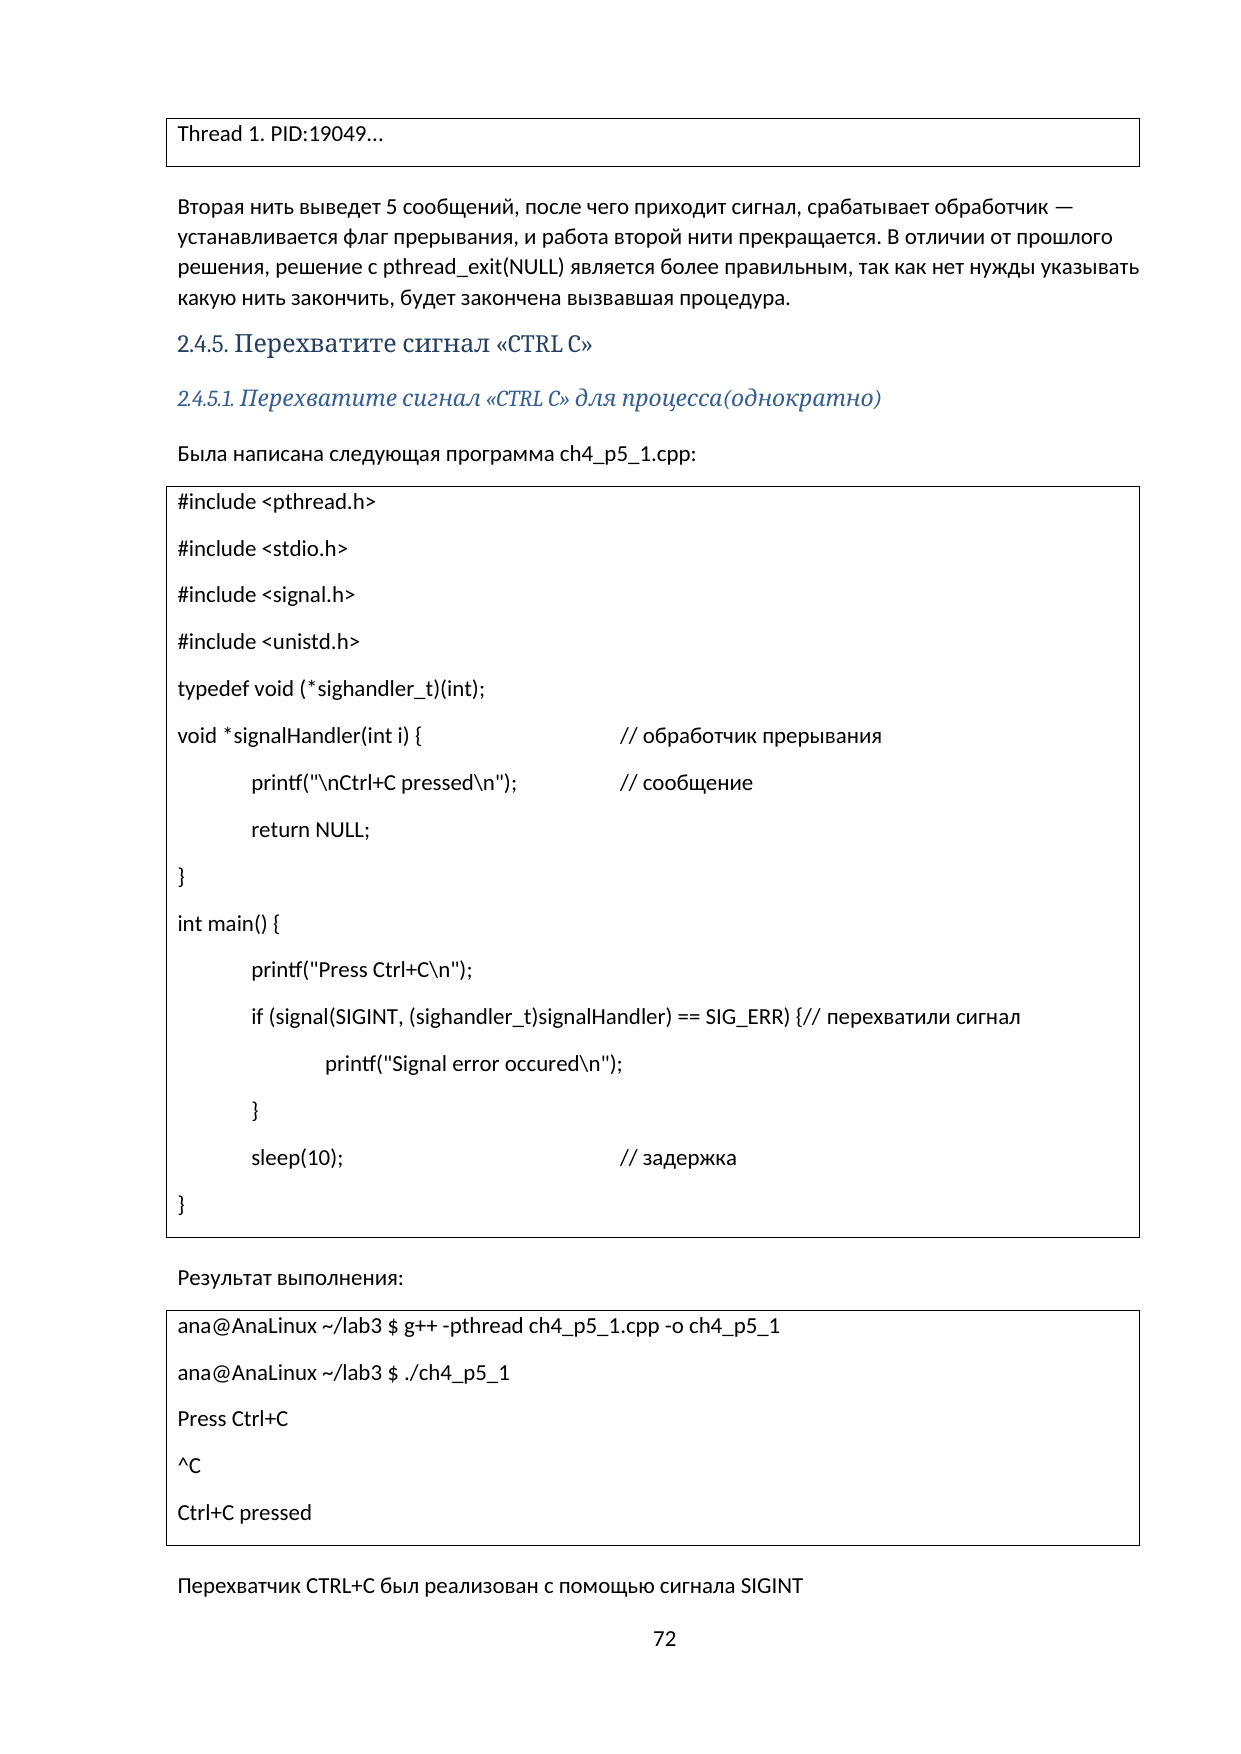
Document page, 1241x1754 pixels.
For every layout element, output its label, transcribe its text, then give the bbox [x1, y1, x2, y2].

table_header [167, 119, 1139, 166]
text Результат выполнения: [177, 1263, 1152, 1291]
table_header #include <pthread.h> #include <stdio.h> #include <signal.h> #include <unistd.h> typedef void (*sighandler_t)(int); void *signalHandler(int i) { // обработчик прерывания printf("\nCtrl+C pressed\n"); // сообщение return NULL; } int main() { printf("Press Ctrl+C\n"); if (signal(SIGINT, (sighandler_t)signalHandler) == SIG_ERR) {// перехватили сигнал printf("Signal error occured\n"); } sleep(10); // задержка } [167, 487, 1139, 1237]
text Была написана следующая программа ch4_p5_1.cpp: [177, 439, 1152, 467]
text Вторая нить выведет 5 сообщений, после чего приходит сигнал, срабатывает обработчик — устанавливается флаг прерывания, и работа второй нити прекращается. В отличии от прошлого решения, решение с pthread_exit(NULL) является более правильным, так как нет нужды указывать какую нить закончить, будет закончена вызвавшая процедура. [177, 192, 1152, 311]
subtitle 2.4.5.1. Перехватите сигнал «CTRL C» для процесса(однократно) [177, 386, 1152, 412]
subtitle 2.4.5. Перехватите сигнал «CTRL C» [177, 329, 1152, 358]
table_header ana@AnaLinux ~/lab3 $ g++ -pthread ch4_p5_1.cpp -o ch4_p5_1 ana@AnaLinux ~/lab3 $ ./ch4_p5_1 Press Ctrl+C ^C Ctrl+C pressed [167, 1311, 1139, 1545]
text Перехватчик CTRL+C был реализован с помощью сигнала SIGINT [177, 1571, 1152, 1599]
